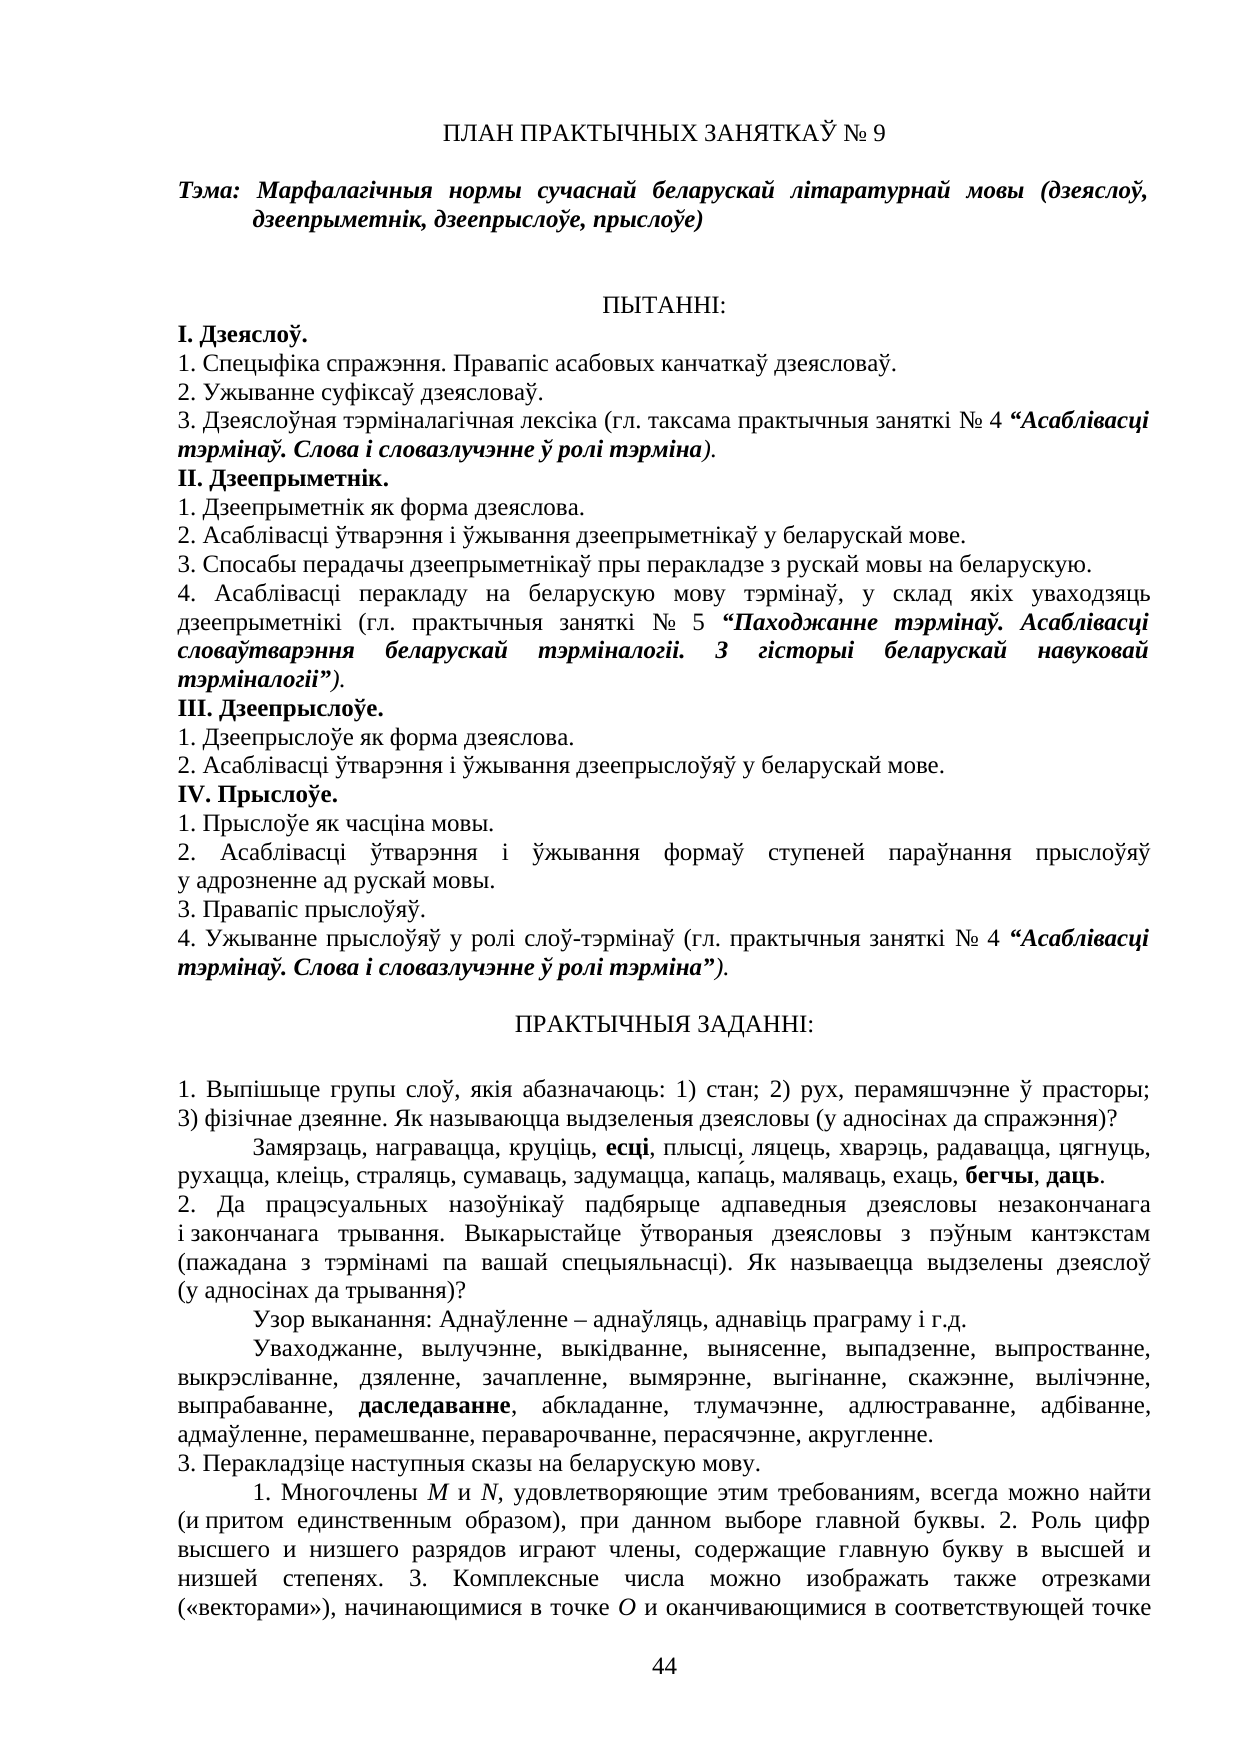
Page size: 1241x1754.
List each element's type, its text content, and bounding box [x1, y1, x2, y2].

text IV. Прыслоўе. [177, 779, 1152, 808]
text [177, 1477, 1152, 1620]
text 2. Асаблівасці ўтварэння і ўжывання дзеепрыметнікаў у беларускай мове. [177, 521, 1152, 549]
text Уваходжанне, вылучэнне, выкідванне, вынясенне, выпадзенне, выпростванне, выкрэсліванне, дзяленне, зачапленне, вымярэнне, выгінанне, скажэнне, вылічэнне, выпрабаванне, даследаванне, абкладанне, тлумачэнне, адлюстраванне, адбіванне, адмаўленне, перамешванне, пераварочванне, перасячэнне, акругленне. [177, 1333, 1152, 1448]
text 3. Перакладзіце наступныя сказы на беларускую мову. [177, 1448, 1152, 1477]
text Замярзаць, награвацца, круціць, есці, плысці, ляцець, хварэць, радавацца, цягнуць, рухацца, клеіць, страляць, сумаваць, задумацца, капа́ць, маляваць, ехаць, бегчы, даць. [177, 1132, 1152, 1189]
text 4. Ужыванне прыслоўяў у ролі слоў-тэрмінаў (гл. практычныя заняткі № 4 “Асаблівасці тэрмінаў. Слова і словазлучэнне ў ролі тэрміна”). [177, 923, 1152, 981]
text 1. Спецыфіка спражэння. Правапіс асабовых канчаткаў дзеясловаў. [177, 348, 1152, 377]
text ПЫТАННІ: [177, 291, 1152, 319]
text ІІІ. Дзеепрыслоўе. [177, 693, 1152, 722]
text 2. Да працэсуальных назоўнікаў падбярыце адпаведныя дзеясловы незакончанага і закончанага трывання. Выкарыстайце ўтвораныя дзеясловы з пэўным кантэкстам (пажадана з тэрмінамі па вашай спецыяльнасці). Як называецца выдзелены дзеяслоў (у адносінах да трывання)? [177, 1189, 1152, 1304]
text Узор выканання: Аднаўленне – аднаўляць, аднавіць праграму і г.д. [177, 1304, 1152, 1333]
text 2. Асаблівасці ўтварэння і ўжывання дзеепрыслоўяў у беларускай мове. [177, 751, 1152, 779]
text ІІ. Дзеепрыметнік. [177, 463, 1152, 492]
text ПЛАН ПРАКТЫЧНЫХ ЗАНЯТКАЎ № 9 [177, 118, 1152, 147]
text Тэма: Марфалагічныя нормы сучаснай беларускай літаратурнай мовы (дзеяслоў, дзеепрыметнік, дзеепрыслоўе, прыслоўе) [177, 176, 1152, 233]
text 3. Дзеяслоўная тэрміналагічная лексіка (гл. таксама практычныя заняткі № 4 “Асаблівасці тэрмінаў. Слова і словазлучэнне ў ролі тэрміна). [177, 406, 1152, 463]
text 1. Выпішыце групы слоў, якія абазначаюць: 1) стан; 2) рух, перамяшчэнне ў прасторы; 3) фізічнае дзеянне. Як называюцца выдзеленыя дзеясловы (у адносінах да спражэння)? [177, 1074, 1152, 1132]
text 2. Ужыванне суфіксаў дзеясловаў. [177, 377, 1152, 406]
text І. Дзеяслоў. [177, 319, 1152, 348]
text 1. Дзеепрыметнік як форма дзеяслова. [177, 492, 1152, 521]
text 3. Спосабы перадачы дзеепрыметнікаў пры перакладзе з рускай мовы на беларускую. [177, 549, 1152, 578]
text ПРАКТЫЧНЫЯ ЗАДАННІ: [177, 1009, 1152, 1038]
text 4. Асаблівасці перакладу на беларускую мову тэрмінаў, у склад якіх уваходзяць дзеепрыметнікі (гл. практычныя заняткі № 5 “Паходжанне тэрмінаў. Асаблівасці словаўтварэння беларускай тэрміналогіі. З гісторыі беларускай навуковай тэрміналогіі”). [177, 578, 1152, 693]
text 1. Дзеепрыслоўе як форма дзеяслова. [177, 722, 1152, 751]
text 3. Правапіс прыслоўяў. [177, 894, 1152, 923]
text 1. Прыслоўе як часціна мовы. [177, 808, 1152, 837]
text 2. Асаблівасці ўтварэння і ўжывання формаў ступеней параўнання прыслоўяў у адрозненне ад рускай мовы. [177, 837, 1152, 894]
